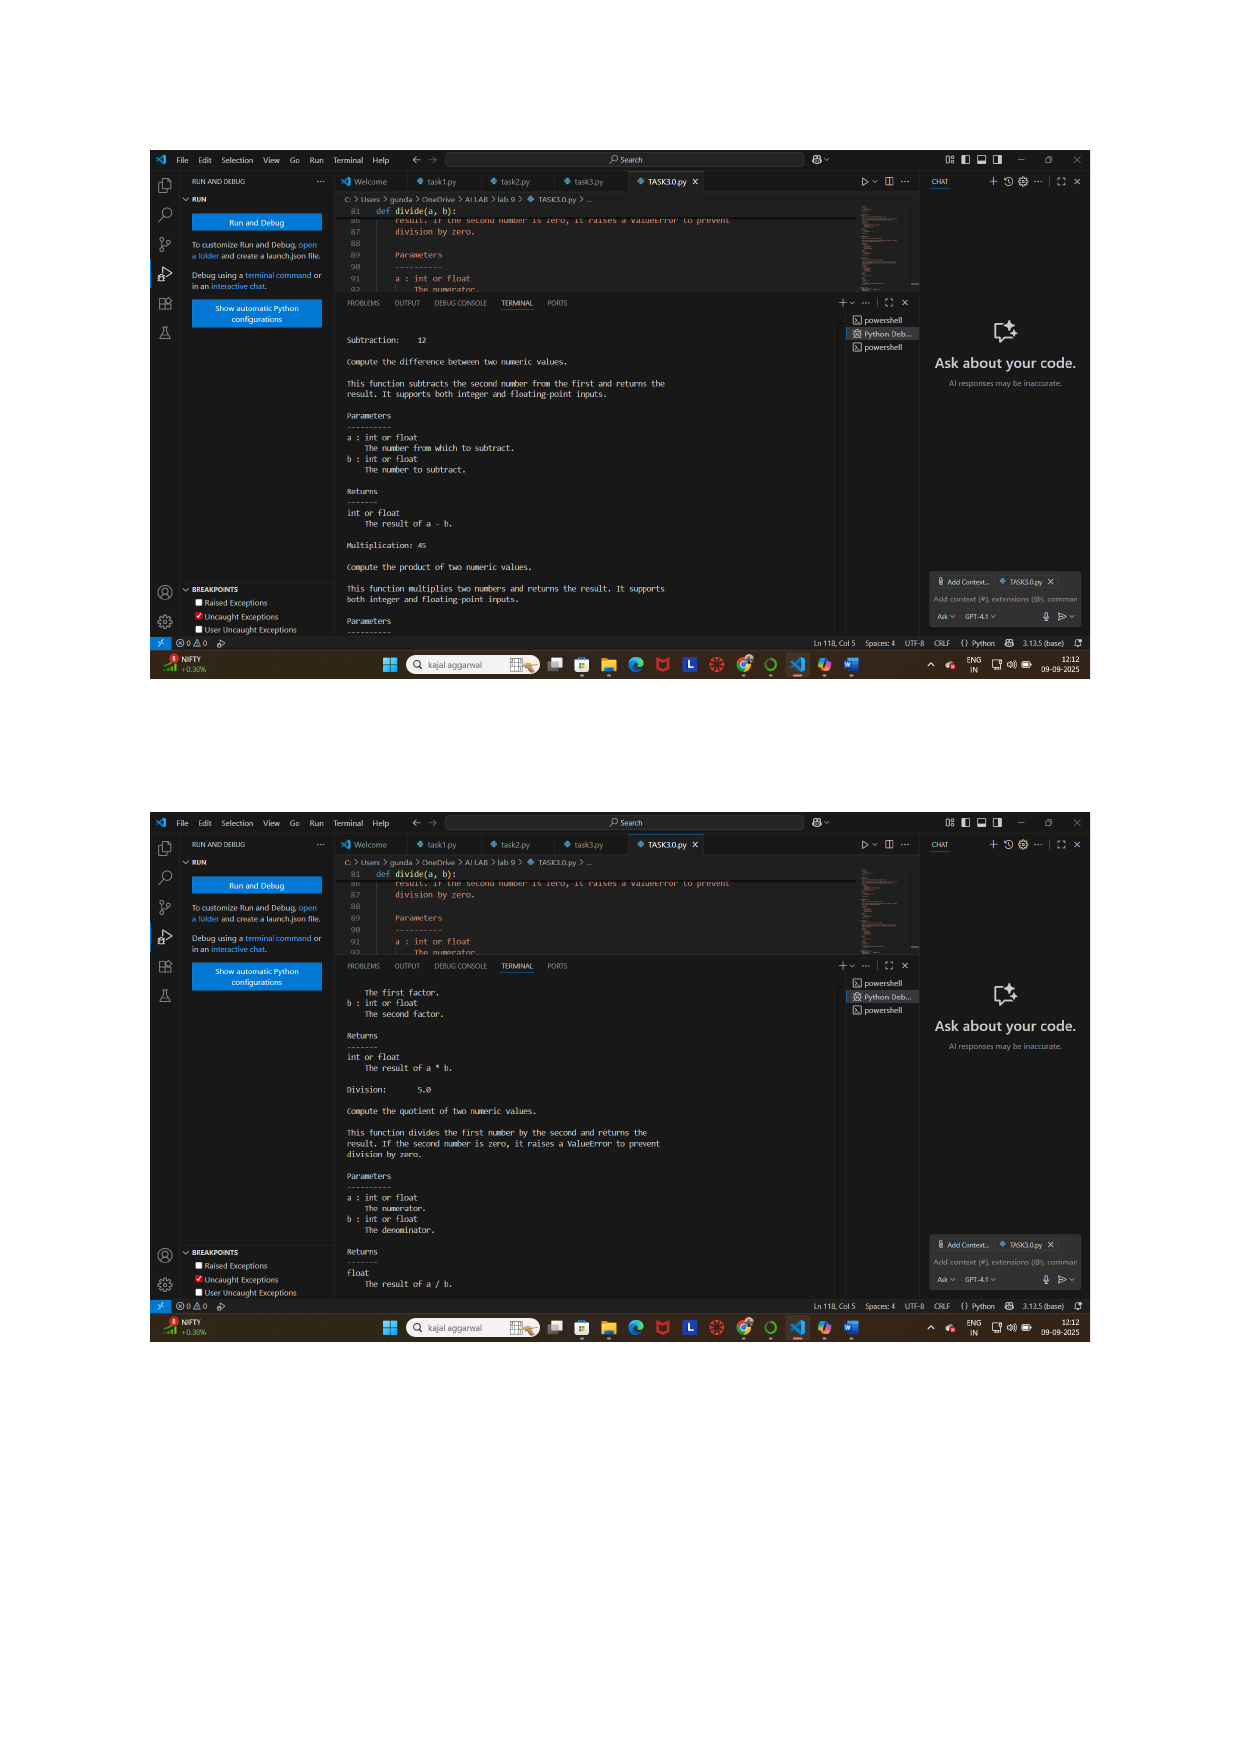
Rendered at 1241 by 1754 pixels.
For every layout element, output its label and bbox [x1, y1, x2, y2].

picture [150, 812, 1091, 1342]
picture [150, 150, 1091, 679]
